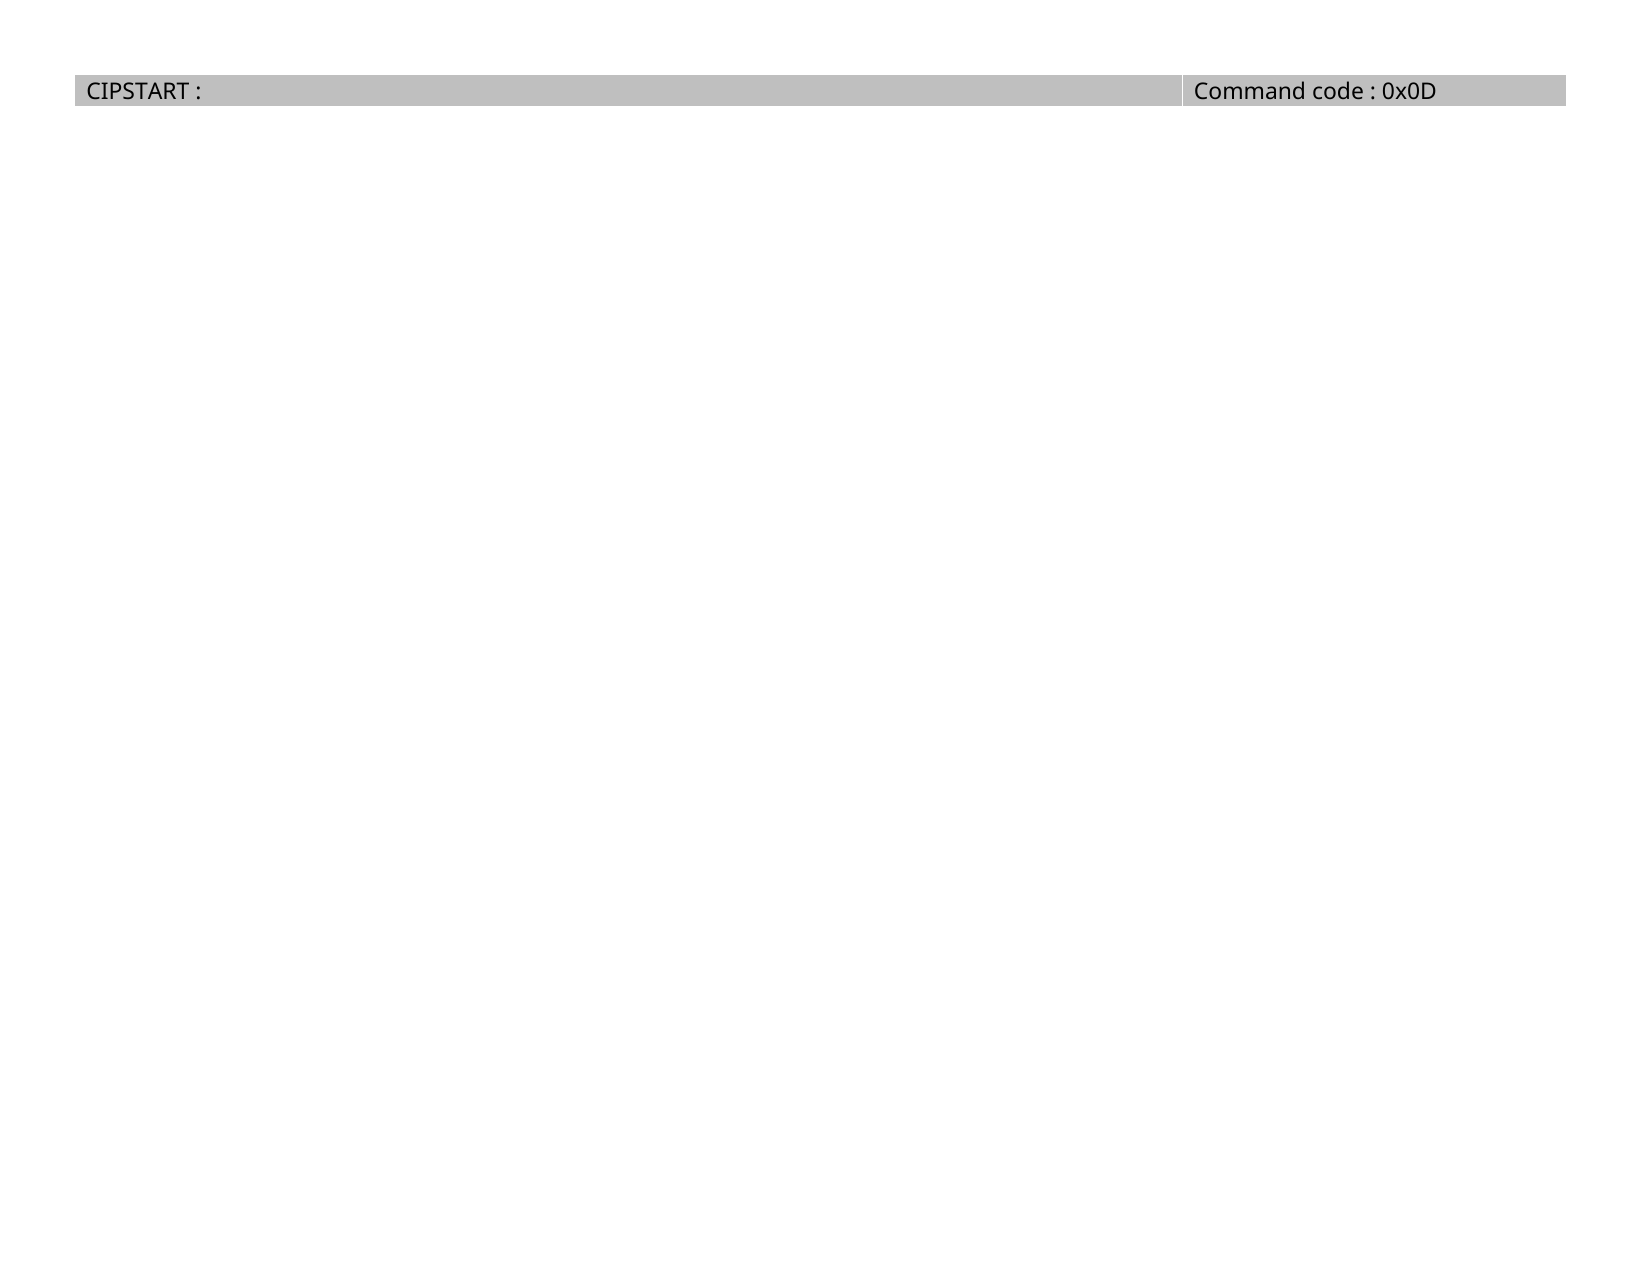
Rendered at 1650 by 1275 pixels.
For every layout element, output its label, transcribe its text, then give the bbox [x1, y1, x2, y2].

table_header Command code : 0x0D [1183, 75, 1566, 106]
